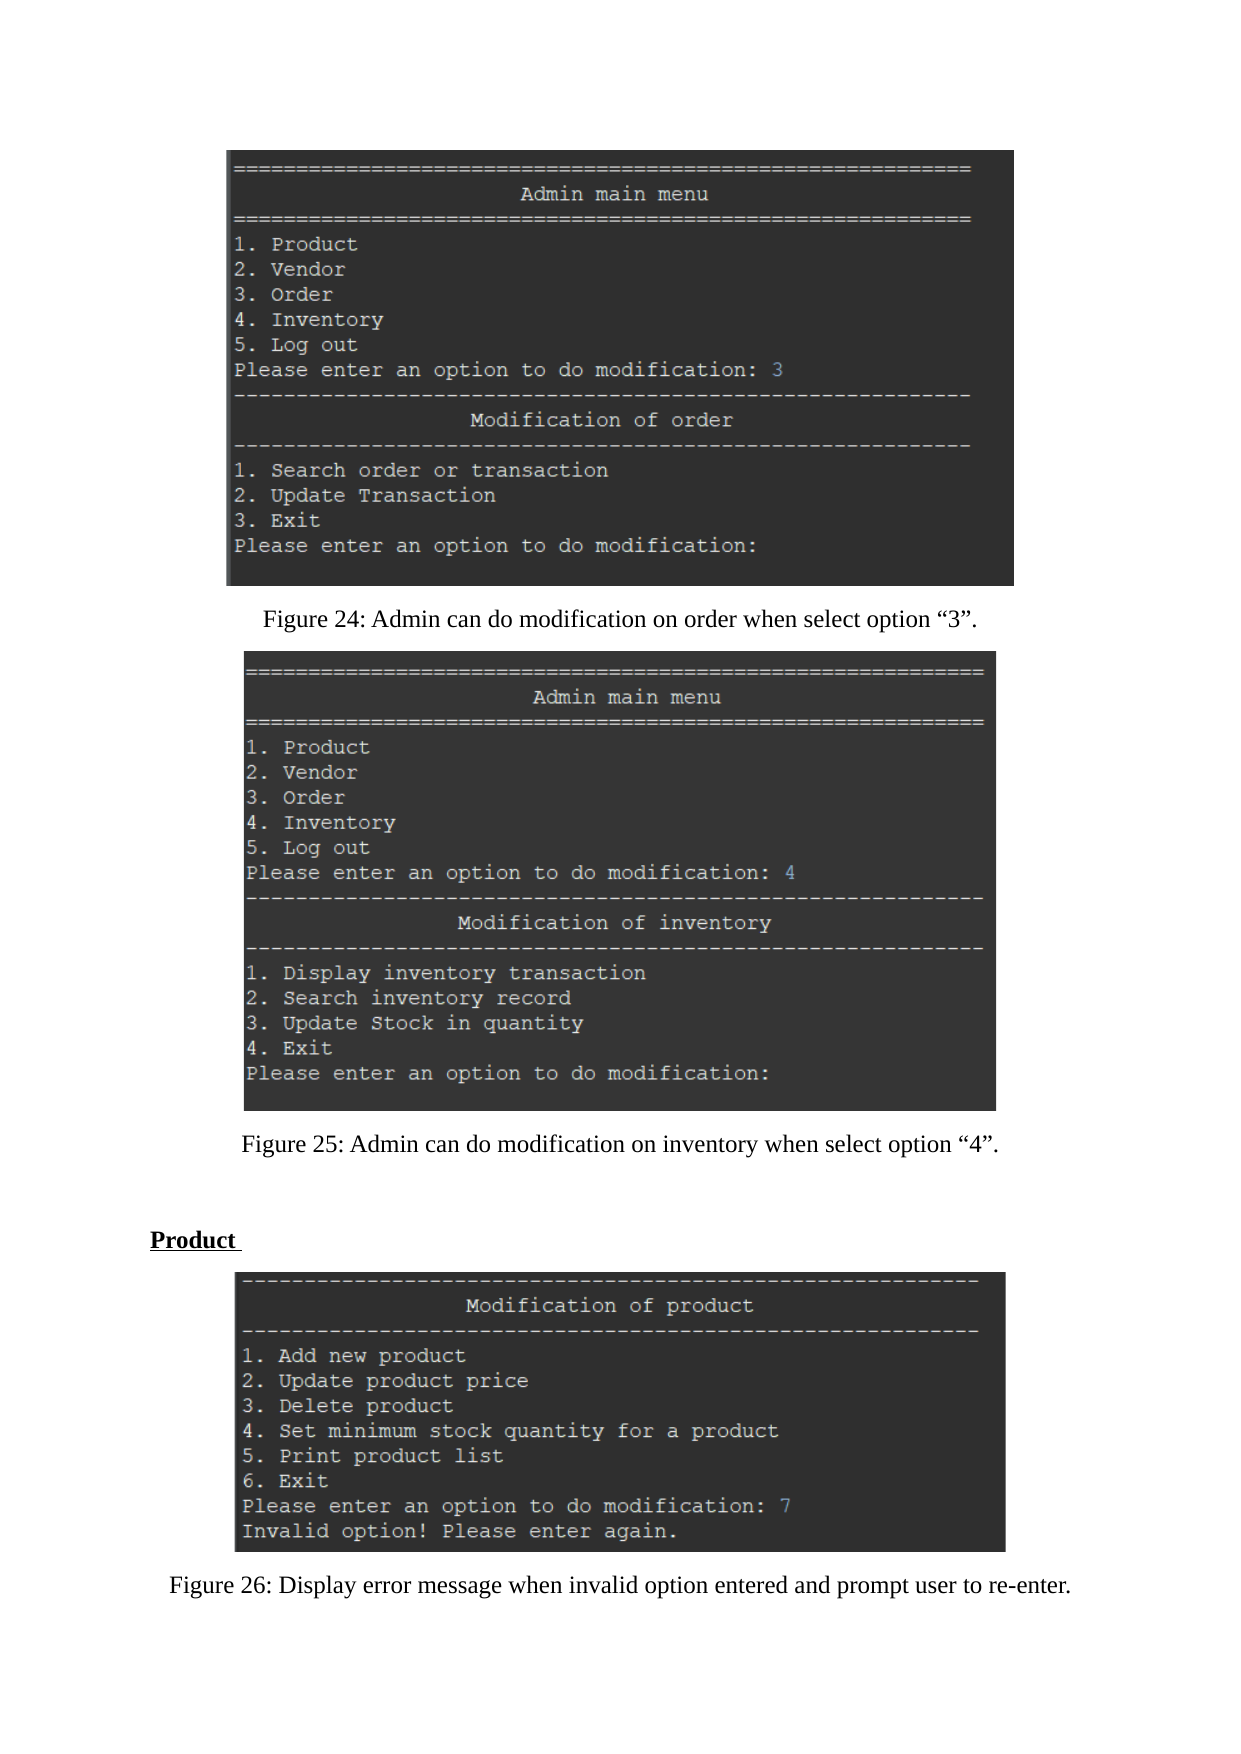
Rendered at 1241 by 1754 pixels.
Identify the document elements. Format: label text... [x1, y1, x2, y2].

text Figure 26: Display error message when invalid option entered and prompt user to re-enter. [150, 1570, 1090, 1599]
picture [243, 651, 997, 1111]
text Product [150, 1225, 1090, 1253]
picture [226, 150, 1014, 586]
text Figure 25: Admin can do modification on inventory when select option “4”. [150, 1129, 1090, 1158]
picture [234, 1272, 1006, 1552]
text Figure 24: Admin can do modification on order when select option “3”. [150, 604, 1090, 633]
